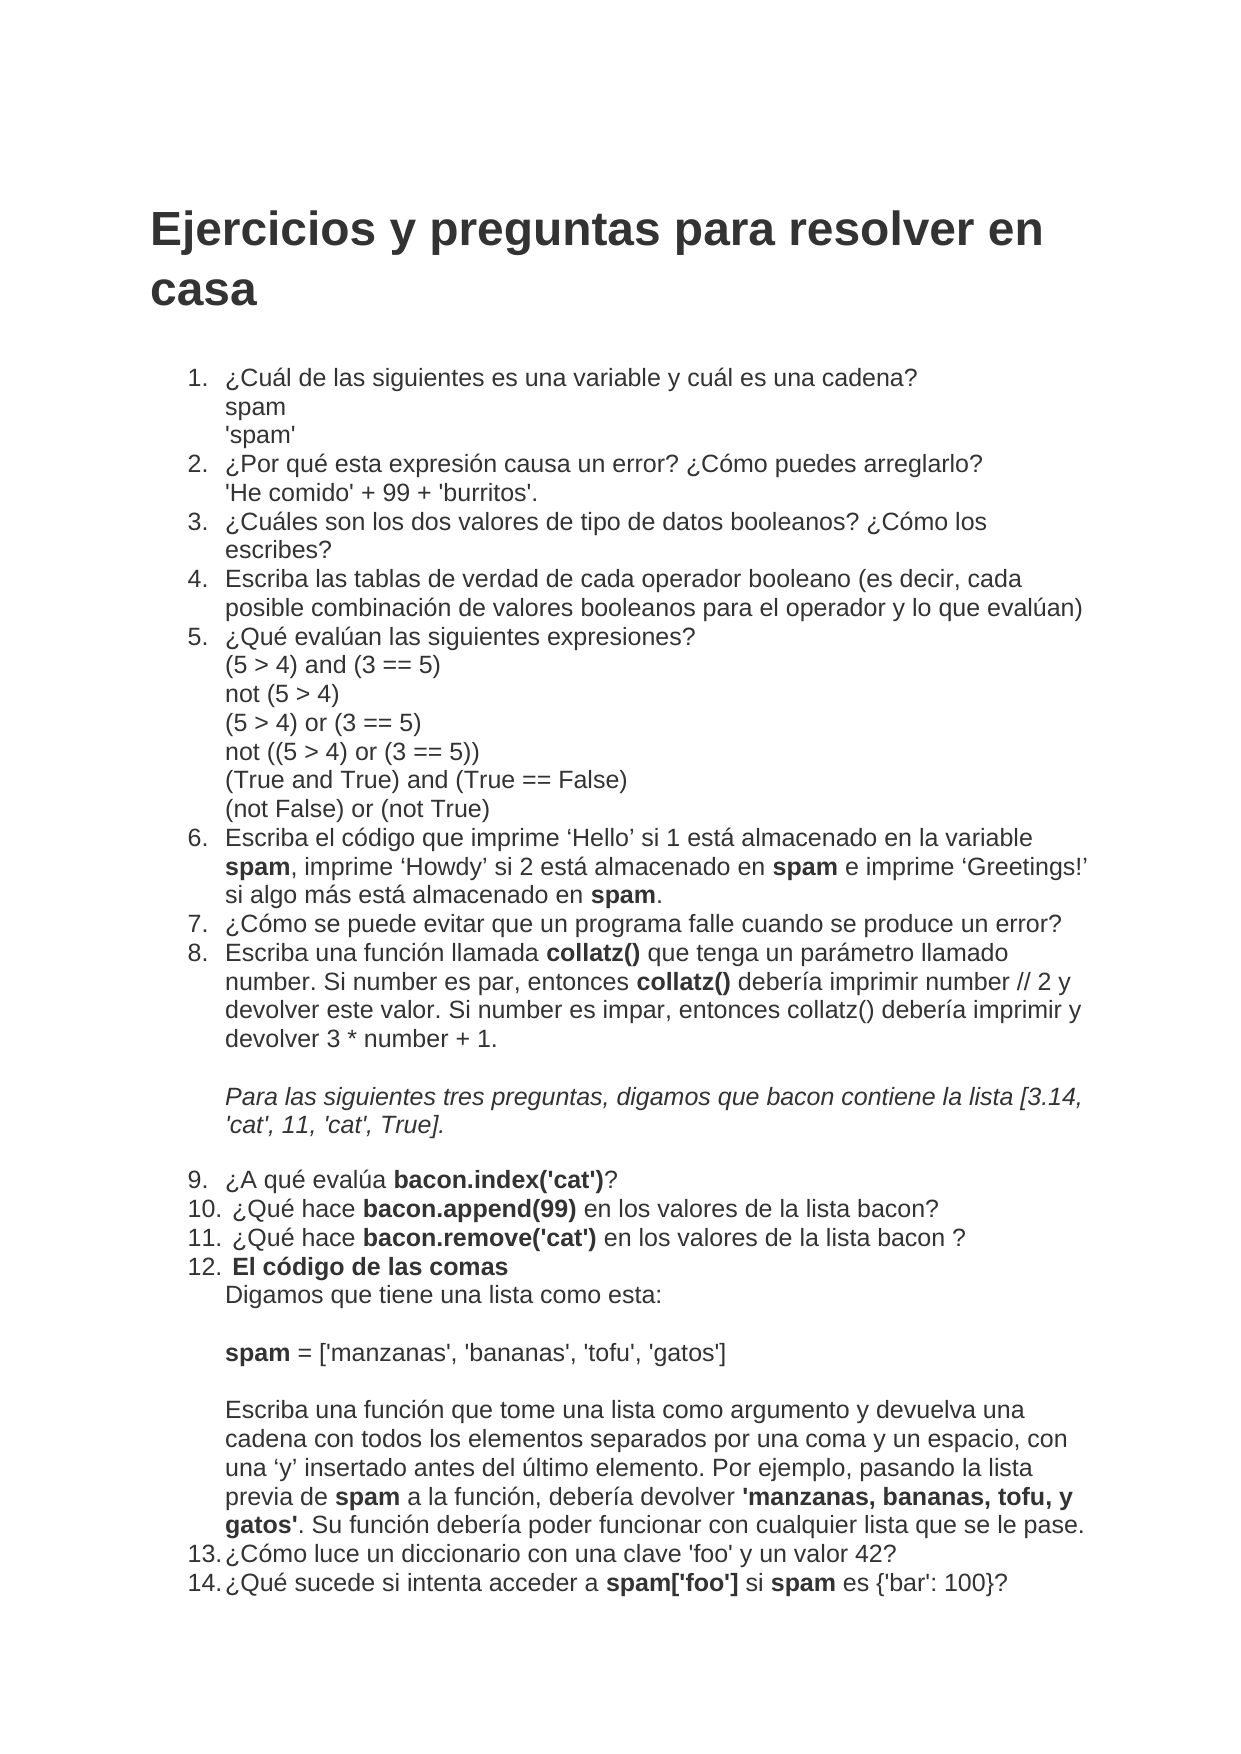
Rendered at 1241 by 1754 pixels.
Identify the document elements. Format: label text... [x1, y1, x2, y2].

list ¿A qué evalúa bacon.index('cat')? [187, 1165, 1090, 1194]
list ¿Cuáles son los dos valores de tipo de datos booleanos? ¿Cómo los escribes? [187, 506, 1090, 564]
list ¿Cuál de las siguientes es una variable y cuál es una cadena? spam 'spam' [187, 363, 1090, 449]
subtitle Ejercicios y preguntas para resolver en casa [150, 200, 1090, 316]
list ¿Cómo se puede evitar que un programa falle cuando se produce un error? [187, 909, 1090, 938]
list Escriba el código que imprime ‘Hello’ si 1 está almacenado en la variable spam, imprime ‘Howdy’ si 2 está almacenado en spam e imprime ‘Greetings!’ si algo más está almacenado en spam. [187, 823, 1090, 909]
list Escriba las tablas de verdad de cada operador booleano (es decir, cada posible combinación de valores booleanos para el operador y lo que evalúan) [187, 564, 1090, 621]
list ¿Qué hace bacon.remove('cat') en los valores de la lista bacon ? [187, 1223, 1090, 1252]
list El código de las comas Digamos que tiene una lista como esta: spam = ['manzanas', 'bananas', 'tofu', 'gatos'] Escriba una función que tome una lista como argumento y devuelva una cadena con todos los elementos separados por una coma y un espacio, con una ‘y’ insertado antes del último elemento. Por ejemplo, pasando la lista previa de spam a la función, debería devolver 'manzanas, bananas, tofu, y gatos'. Su función debería poder funcionar con cualquier lista que se le pase. [187, 1252, 1090, 1539]
list ¿Qué hace bacon.append(99) en los valores de la lista bacon? [187, 1194, 1090, 1223]
list ¿Por qué esta expresión causa un error? ¿Cómo puedes arreglarlo? 'He comido' + 99 + 'burritos'. [187, 449, 1090, 506]
list ¿Cómo luce un diccionario con una clave 'foo' y un valor 42? [187, 1539, 1090, 1568]
list Escriba una función llamada collatz() que tenga un parámetro llamado number. Si number es par, entonces collatz() debería imprimir number // 2 y devolver este valor. Si number es impar, entonces collatz() debería imprimir y devolver 3 * number + 1. Para las siguientes tres preguntas, digamos que bacon contiene la lista [3.14, 'cat', 11, 'cat', True]. [187, 938, 1090, 1165]
list ¿Qué evalúan las siguientes expresiones? (5 > 4) and (3 == 5) not (5 > 4) (5 > 4) or (3 == 5) not ((5 > 4) or (3 == 5)) (True and True) and (True == False) (not False) or (not True) [187, 621, 1090, 823]
list ¿Qué sucede si intenta acceder a spam['foo'] si spam es {'bar': 100}? [187, 1568, 1090, 1597]
